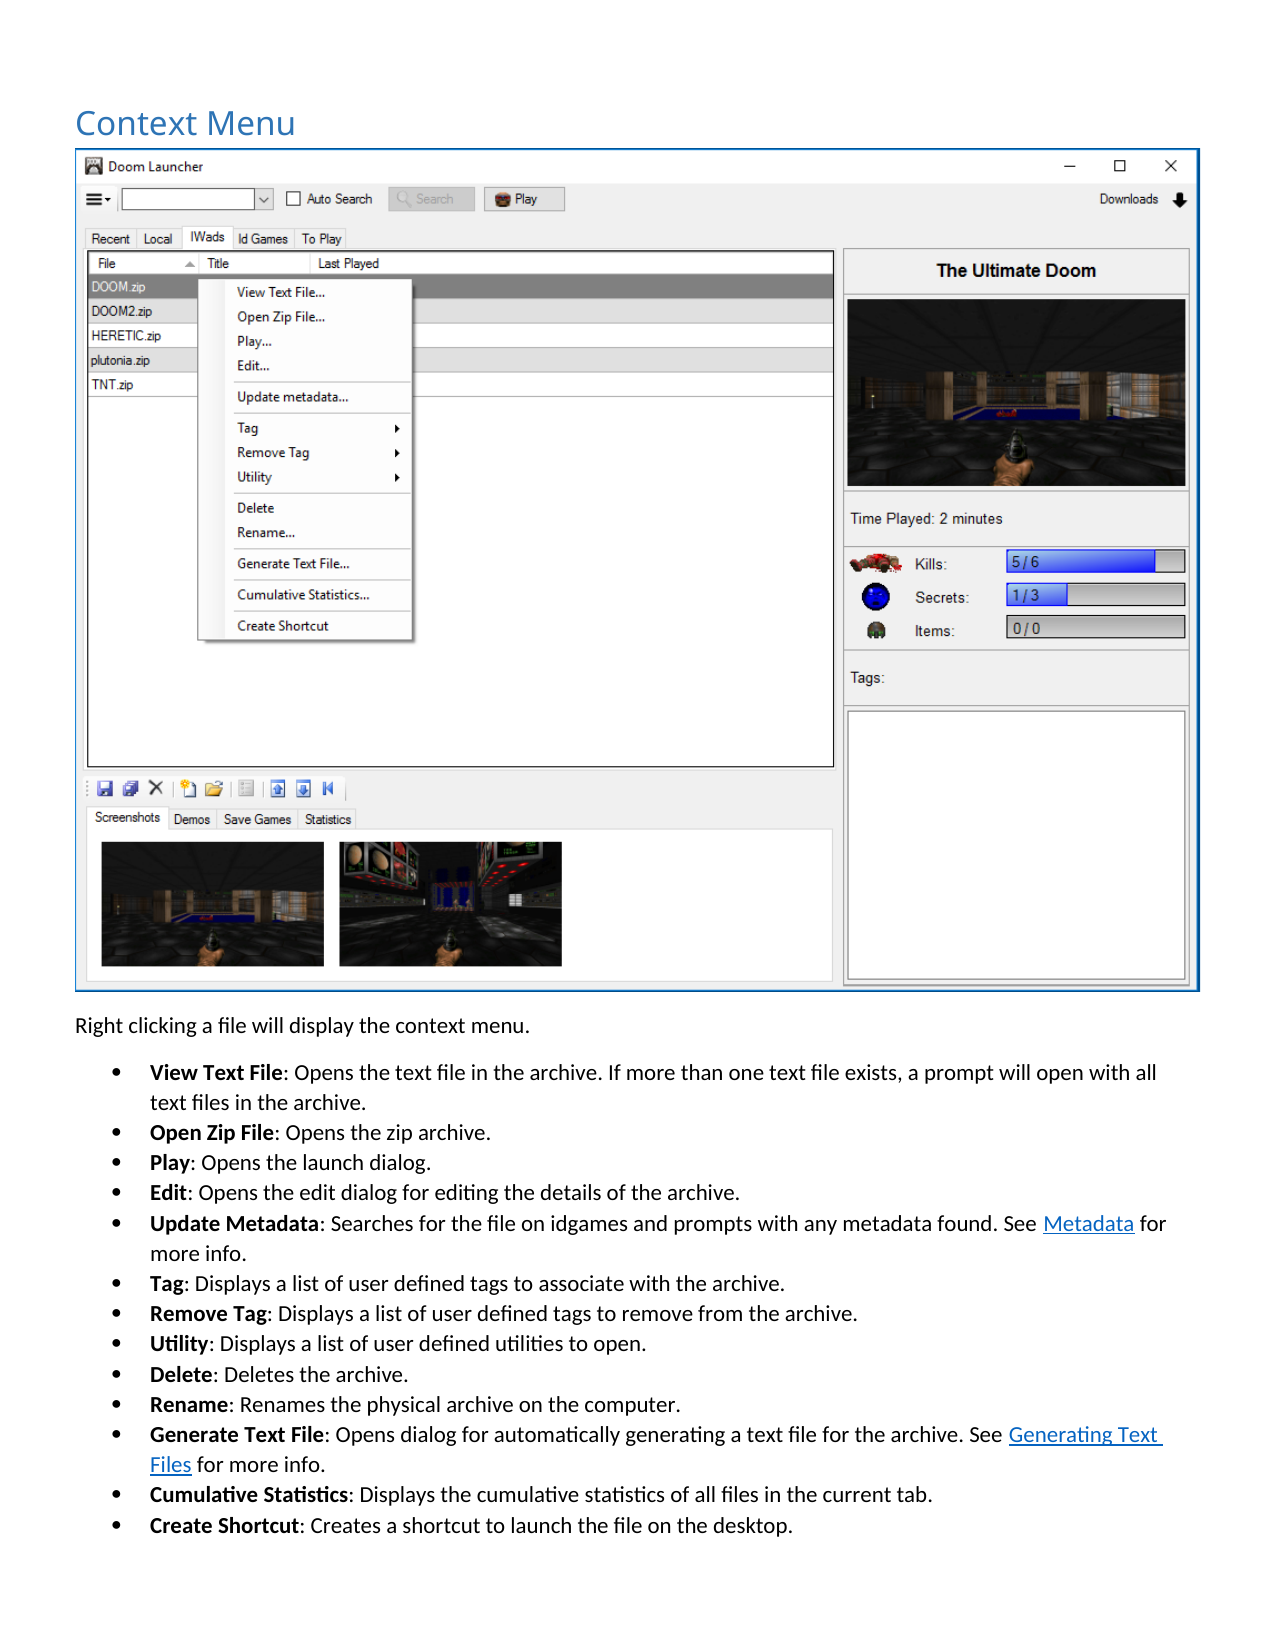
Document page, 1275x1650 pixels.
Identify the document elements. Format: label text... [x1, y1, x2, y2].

list Generate Text File: Opens dialog for automatically generating a text file for the archive. See Generating Text Files for more info. [112, 1420, 1200, 1478]
list View Text File: Opens the text file in the archive. If more than one text file exists, a prompt will open with all text files in the archive. [112, 1058, 1200, 1116]
list Create Shortcut: Creates a shortcut to launch the file on the desktop. [112, 1511, 1200, 1539]
list Remove Tag: Displays a list of user defined tags to remove from the archive. [112, 1299, 1200, 1327]
subtitle Context Menu [75, 100, 1200, 145]
list Utility: Displays a list of user defined utilities to open. [112, 1329, 1200, 1357]
list Update Metadata: Searches for the file on idgames and prompts with any metadata found. See Metadata for more info. [112, 1209, 1200, 1267]
list Rename: Renames the physical archive on the computer. [112, 1390, 1200, 1418]
text Right clicking a file will display the context menu. [75, 1011, 1200, 1039]
picture [75, 148, 1200, 992]
list Play: Opens the launch dialog. [112, 1148, 1200, 1176]
list Cumulative Statistics: Displays the cumulative statistics of all files in the current tab. [112, 1481, 1200, 1508]
list Tag: Displays a list of user defined tags to associate with the archive. [112, 1269, 1200, 1297]
list Open Zip File: Opens the zip archive. [112, 1118, 1200, 1146]
list Edit: Opens the edit dialog for editing the details of the archive. [112, 1178, 1200, 1206]
list Delete: Deletes the archive. [112, 1360, 1200, 1388]
